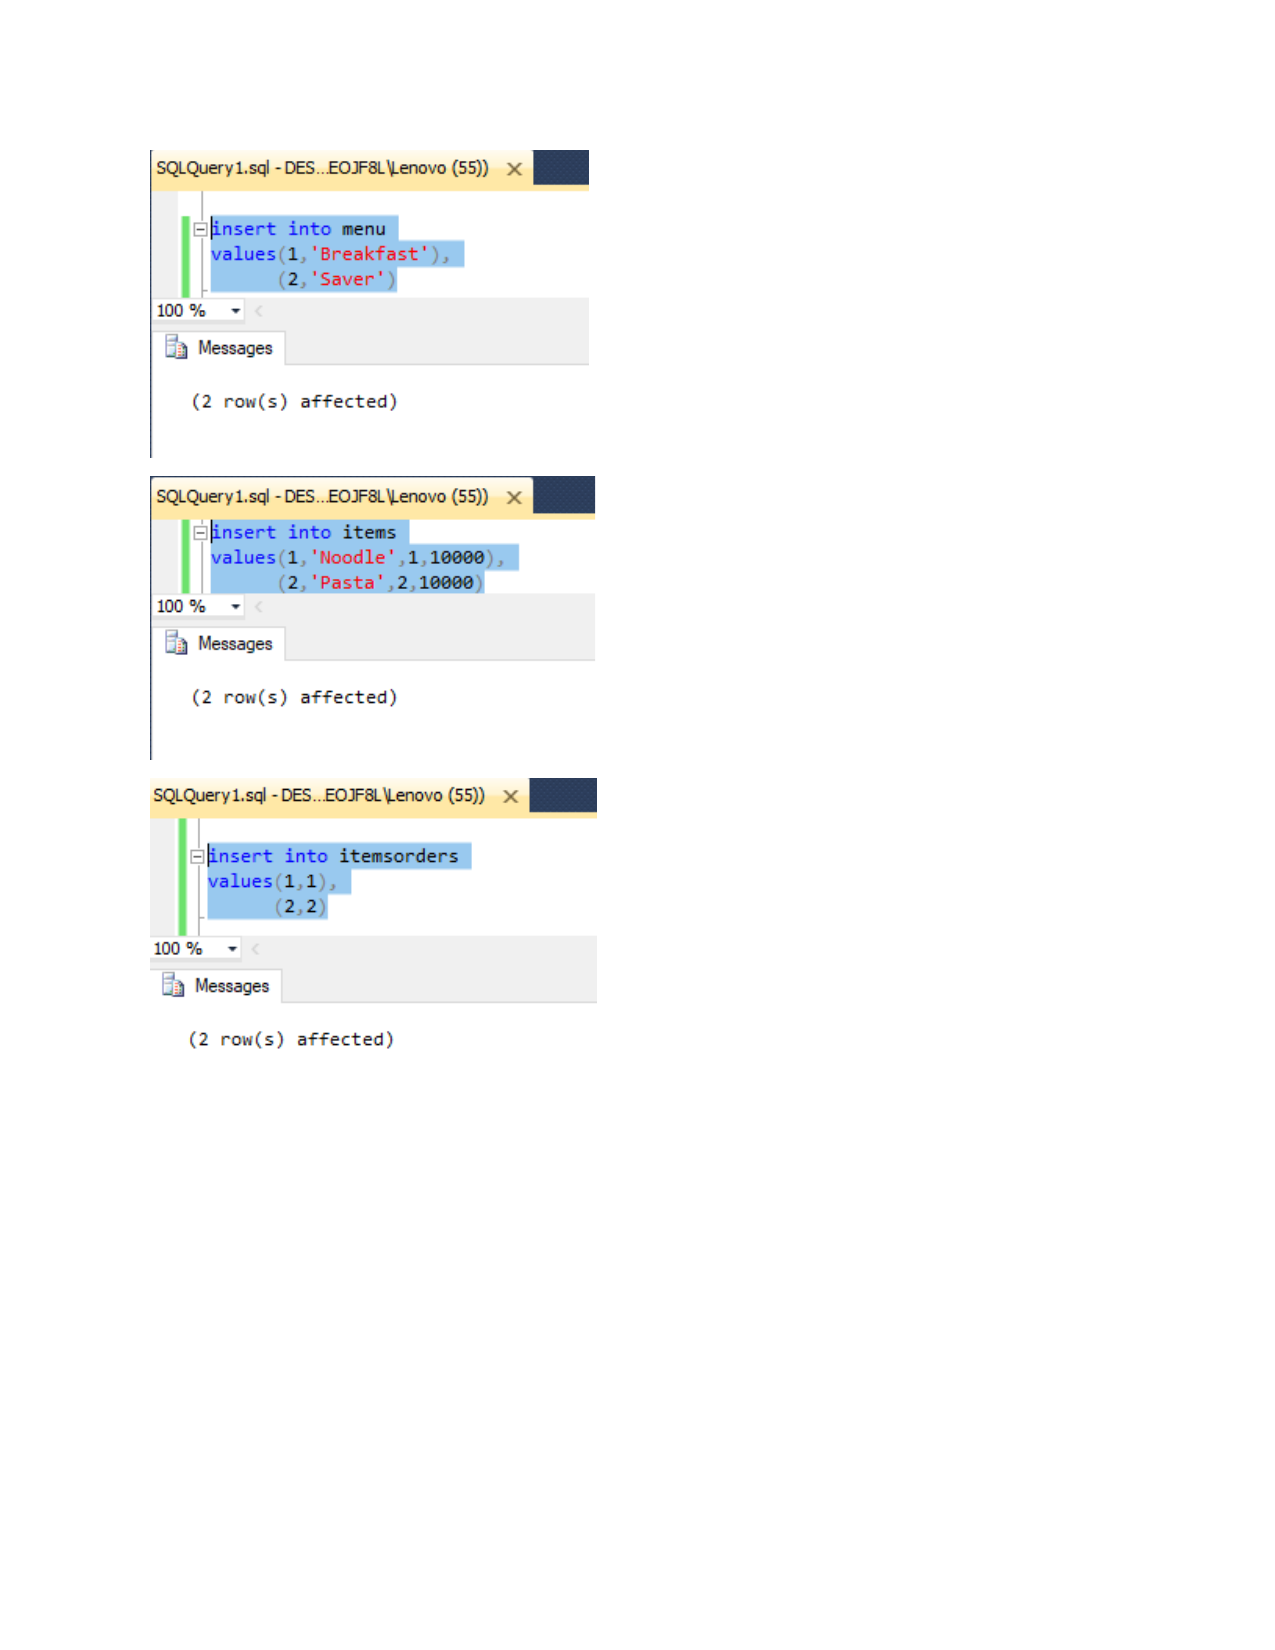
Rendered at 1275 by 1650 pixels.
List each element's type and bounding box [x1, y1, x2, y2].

picture [150, 778, 597, 1091]
picture [150, 150, 589, 458]
picture [150, 476, 596, 760]
